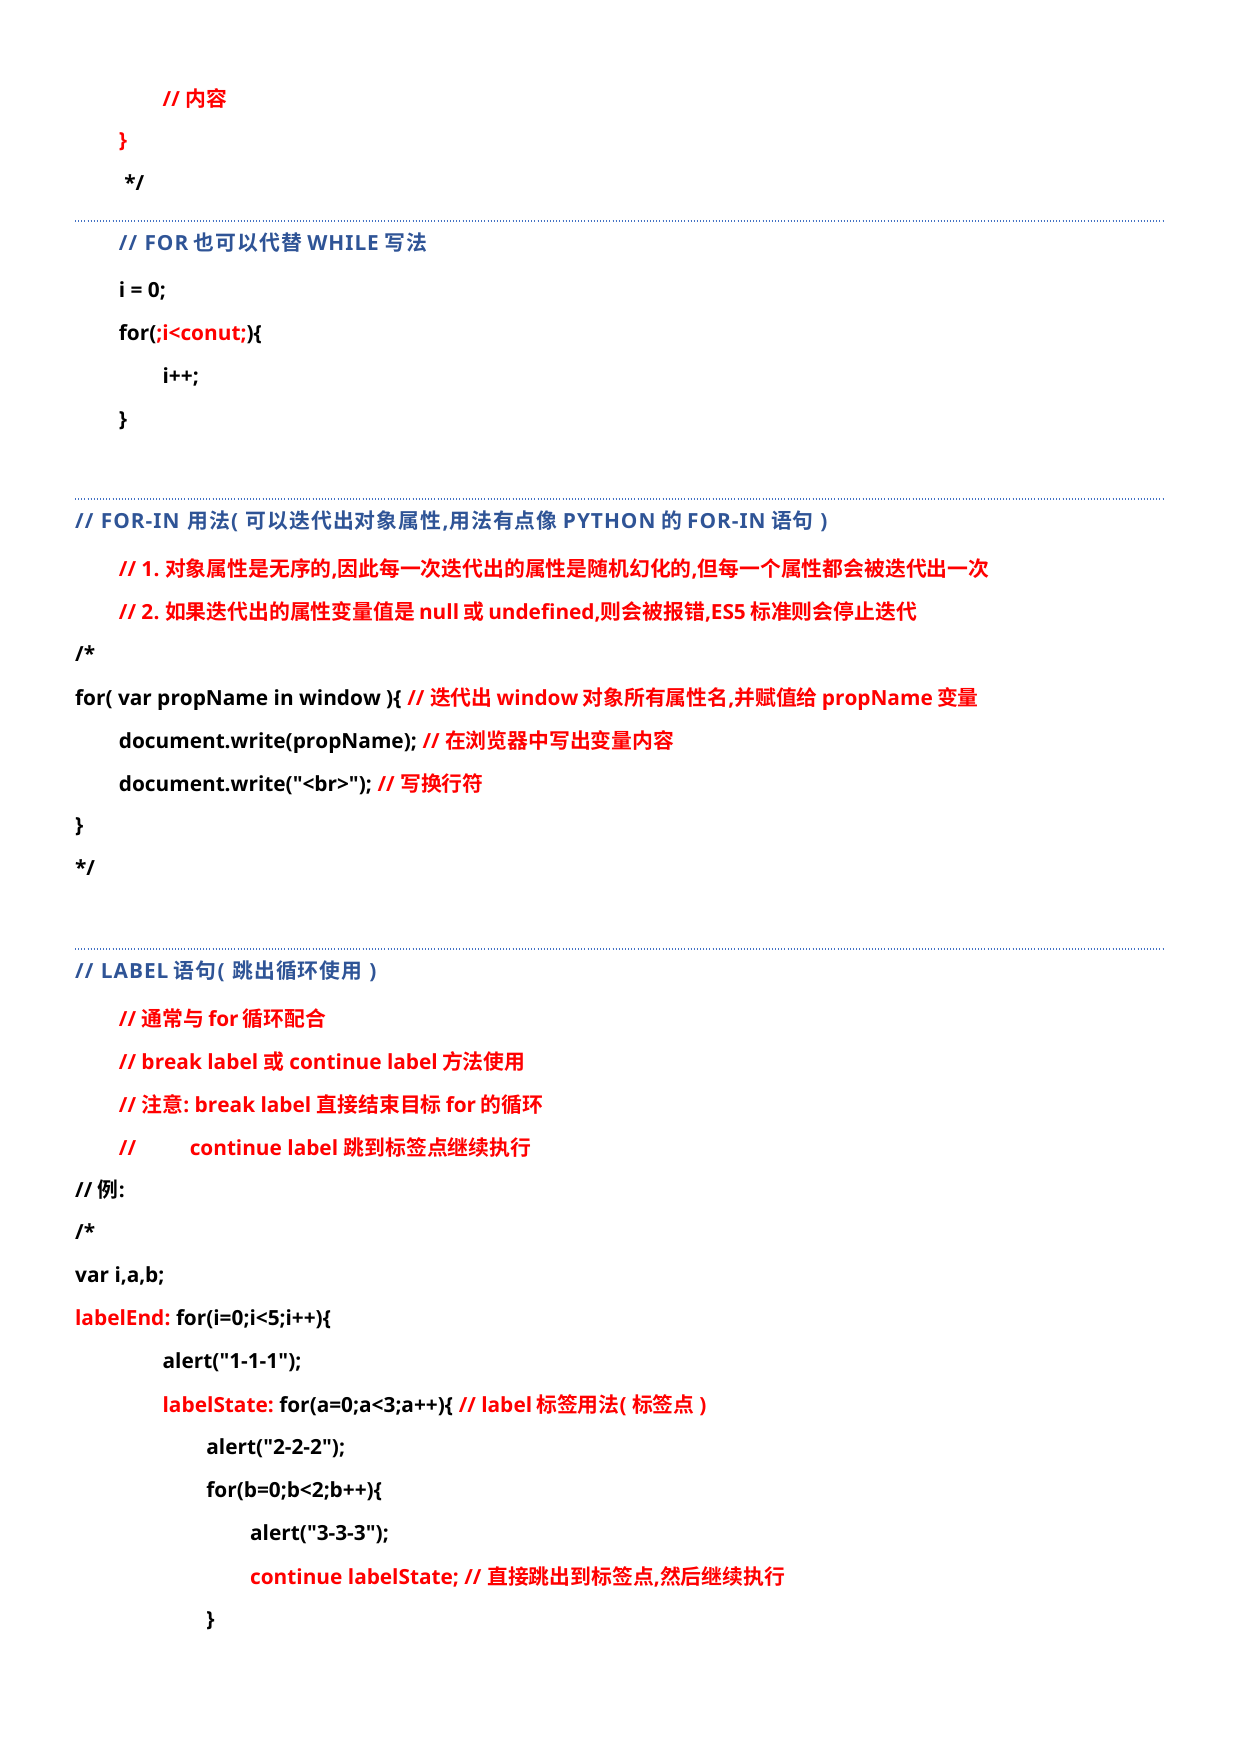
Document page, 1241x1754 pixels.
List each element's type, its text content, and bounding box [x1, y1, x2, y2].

text alert("3-3-3"); [75, 1516, 1165, 1548]
text /* [75, 1216, 1165, 1248]
text labelState: for(a=0;a<3;a++){ // label标签用法( 标签点 ) [75, 1387, 1165, 1420]
text for(;i<conut;){ [75, 316, 1165, 348]
text for(b=0;b<2;b++){ [75, 1473, 1165, 1506]
text // continue label 跳到标签点继续执行 [75, 1130, 1165, 1162]
text // break label 或 continue label方法使用 [75, 1044, 1165, 1076]
text } [75, 1602, 1165, 1634]
text } [75, 402, 1165, 434]
text continue labelState; // 直接跳出到标签点,然后继续执行 [75, 1559, 1165, 1591]
text i++; [75, 359, 1165, 391]
text } [75, 124, 1165, 156]
text var i,a,b; [75, 1258, 1165, 1291]
text } [75, 809, 1165, 841]
text */ [75, 167, 1165, 199]
subtitle // for-in 用法( 可以迭代出对象属性,用法有点像python的for-in语句 ) [75, 498, 1165, 536]
text for( var propName in window ){ // 迭代出window对象所有属性名,并赋值给propName变量 [75, 680, 1165, 712]
text // 内容 [75, 81, 1165, 113]
text // 2. 如果迭代出的属性变量值是null或undefined,则会被报错,ES5标准则会停止迭代 [75, 594, 1165, 627]
text i = 0; [75, 273, 1165, 306]
subtitle // for也可以代替while写法 [75, 220, 1165, 258]
text alert("1-1-1"); [75, 1344, 1165, 1377]
text // 通常与for循环配合 [75, 1001, 1165, 1033]
text /* [75, 637, 1165, 669]
text // 注意: break label 直接结束目标for的循环 [75, 1087, 1165, 1119]
text // 1. 对象属性是无序的,因此每一次迭代出的属性是随机幻化的,但每一个属性都会被迭代出一次 [75, 551, 1165, 584]
text */ [75, 852, 1165, 884]
text document.write(propName); // 在浏览器中写出变量内容 [75, 723, 1165, 755]
text labelEnd: for(i=0;i<5;i++){ [75, 1301, 1165, 1334]
subtitle // label语句( 跳出循环使用 ) [75, 948, 1165, 986]
text document.write("<br>"); // 写换行符 [75, 766, 1165, 798]
text // 例: [75, 1173, 1165, 1205]
text alert("2-2-2"); [75, 1430, 1165, 1463]
